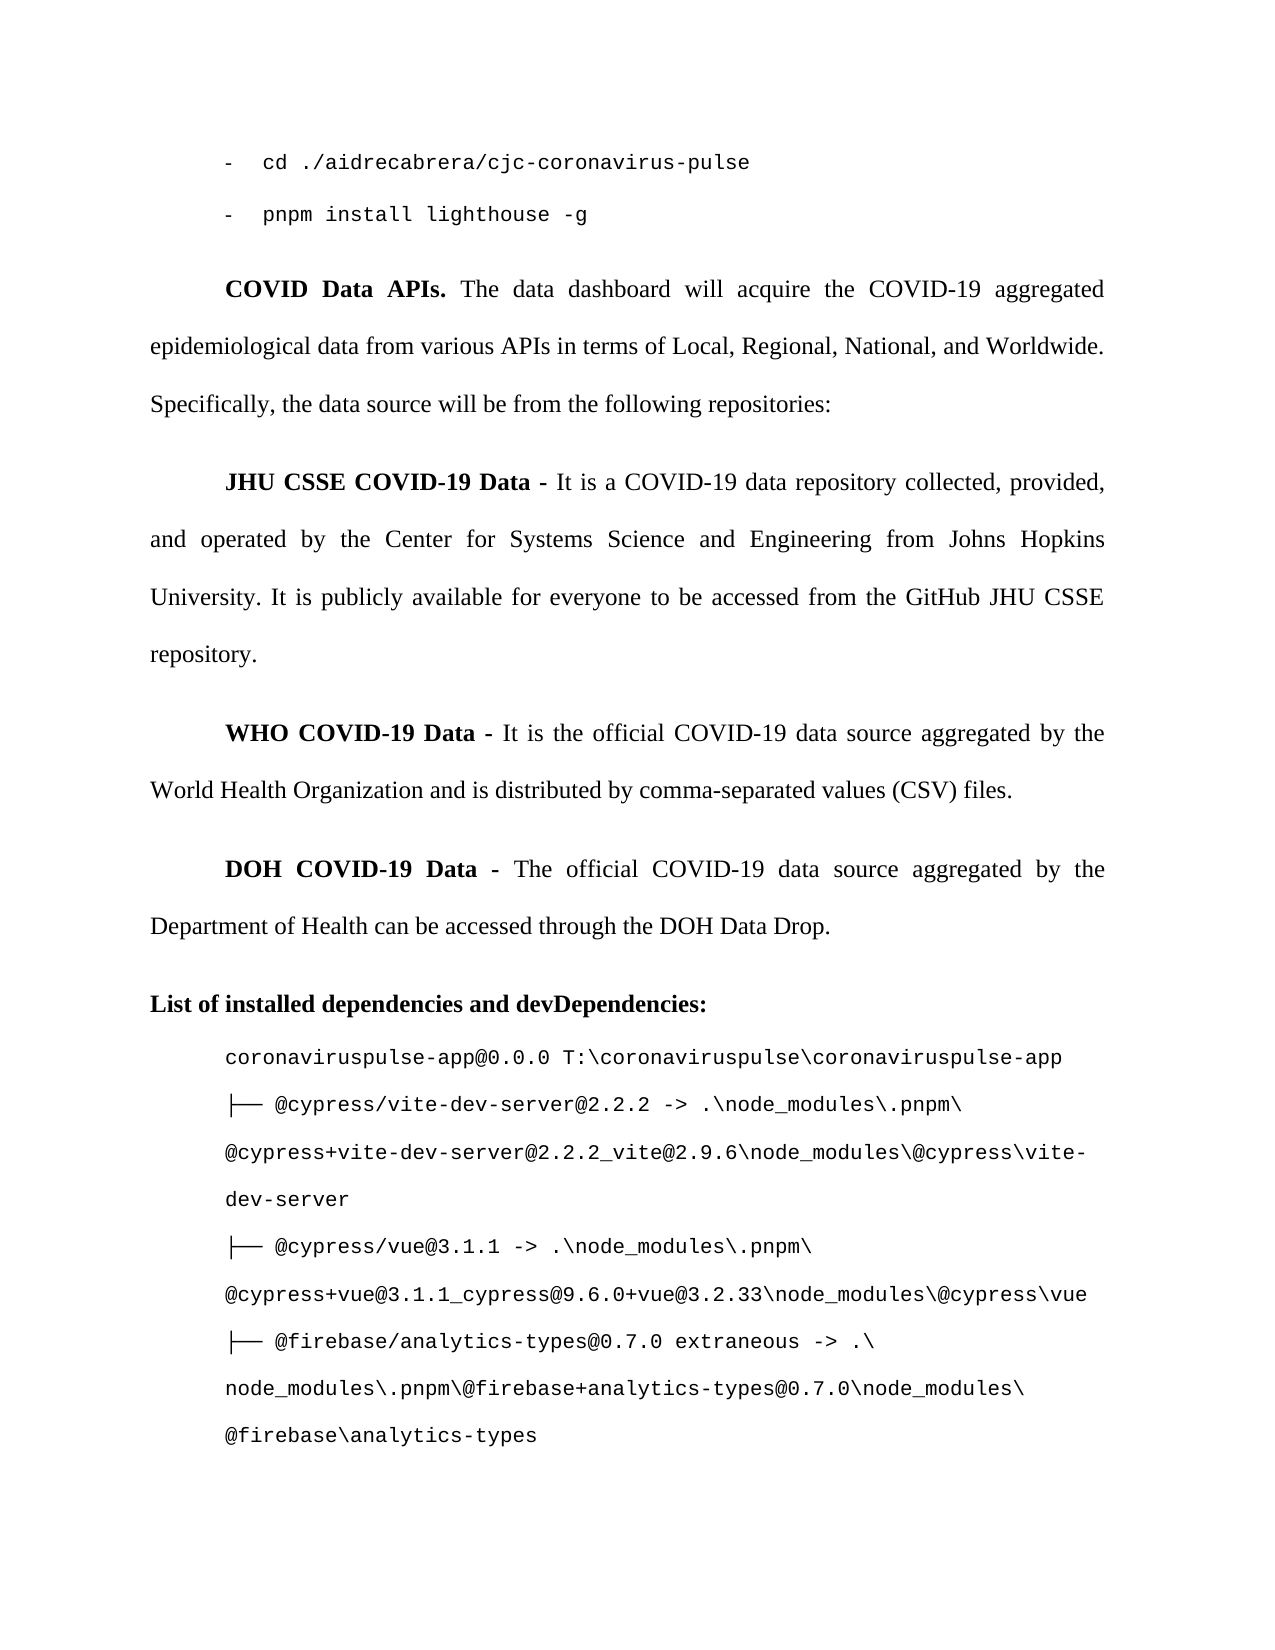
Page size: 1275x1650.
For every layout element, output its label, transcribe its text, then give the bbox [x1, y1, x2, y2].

text ├── @cypress/vite-dev-server@2.2.2 -> .\node_modules\.pnpm\@cypress+vite-dev-server@2.2.2_vite@2.9.6\node_modules\@cypress\vite-dev-server [225, 1094, 1106, 1213]
text DOH COVID-19 Data - The official COVID-19 data source aggregated by the Department of Health can be accessed through the DOH Data Drop. [150, 854, 1106, 940]
text coronaviruspulse-app@0.0.0 T:\coronaviruspulse\coronaviruspulse-app [225, 1047, 1106, 1071]
text ├── @cypress/vue@3.1.1 -> .\node_modules\.pnpm\@cypress+vue@3.1.1_cypress@9.6.0+vue@3.2.33\node_modules\@cypress\vue [225, 1236, 1106, 1307]
text JHU CSSE COVID-19 Data - It is a COVID-19 data repository collected, provided, and operated by the Center for Systems Science and Engineering from Johns Hopkins University. It is publicly available for everyone to be accessed from the GitHub JHU CSSE repository. [150, 467, 1106, 668]
list cd ./aidrecabrera/cjc-coronavirus-pulse [225, 150, 1106, 176]
list pnpm install lighthouse -g [225, 201, 1106, 227]
text ├── @firebase/analytics-types@0.7.0 extraneous -> .\node_modules\.pnpm\@firebase+analytics-types@0.7.0\node_modules\@firebase\analytics-types [225, 1331, 1106, 1449]
text WHO COVID-19 Data - It is the official COVID-19 data source aggregated by the World Health Organization and is distributed by comma-separated values (CSV) files. [150, 718, 1106, 804]
text COVID Data APIs. The data dashboard will acquire the COVID-19 aggregated epidemiological data from various APIs in terms of Local, Regional, National, and Worldwide. Specifically, the data source will be from the following repositories: [150, 274, 1106, 417]
text List of installed dependencies and devDependencies: [150, 989, 1106, 1018]
